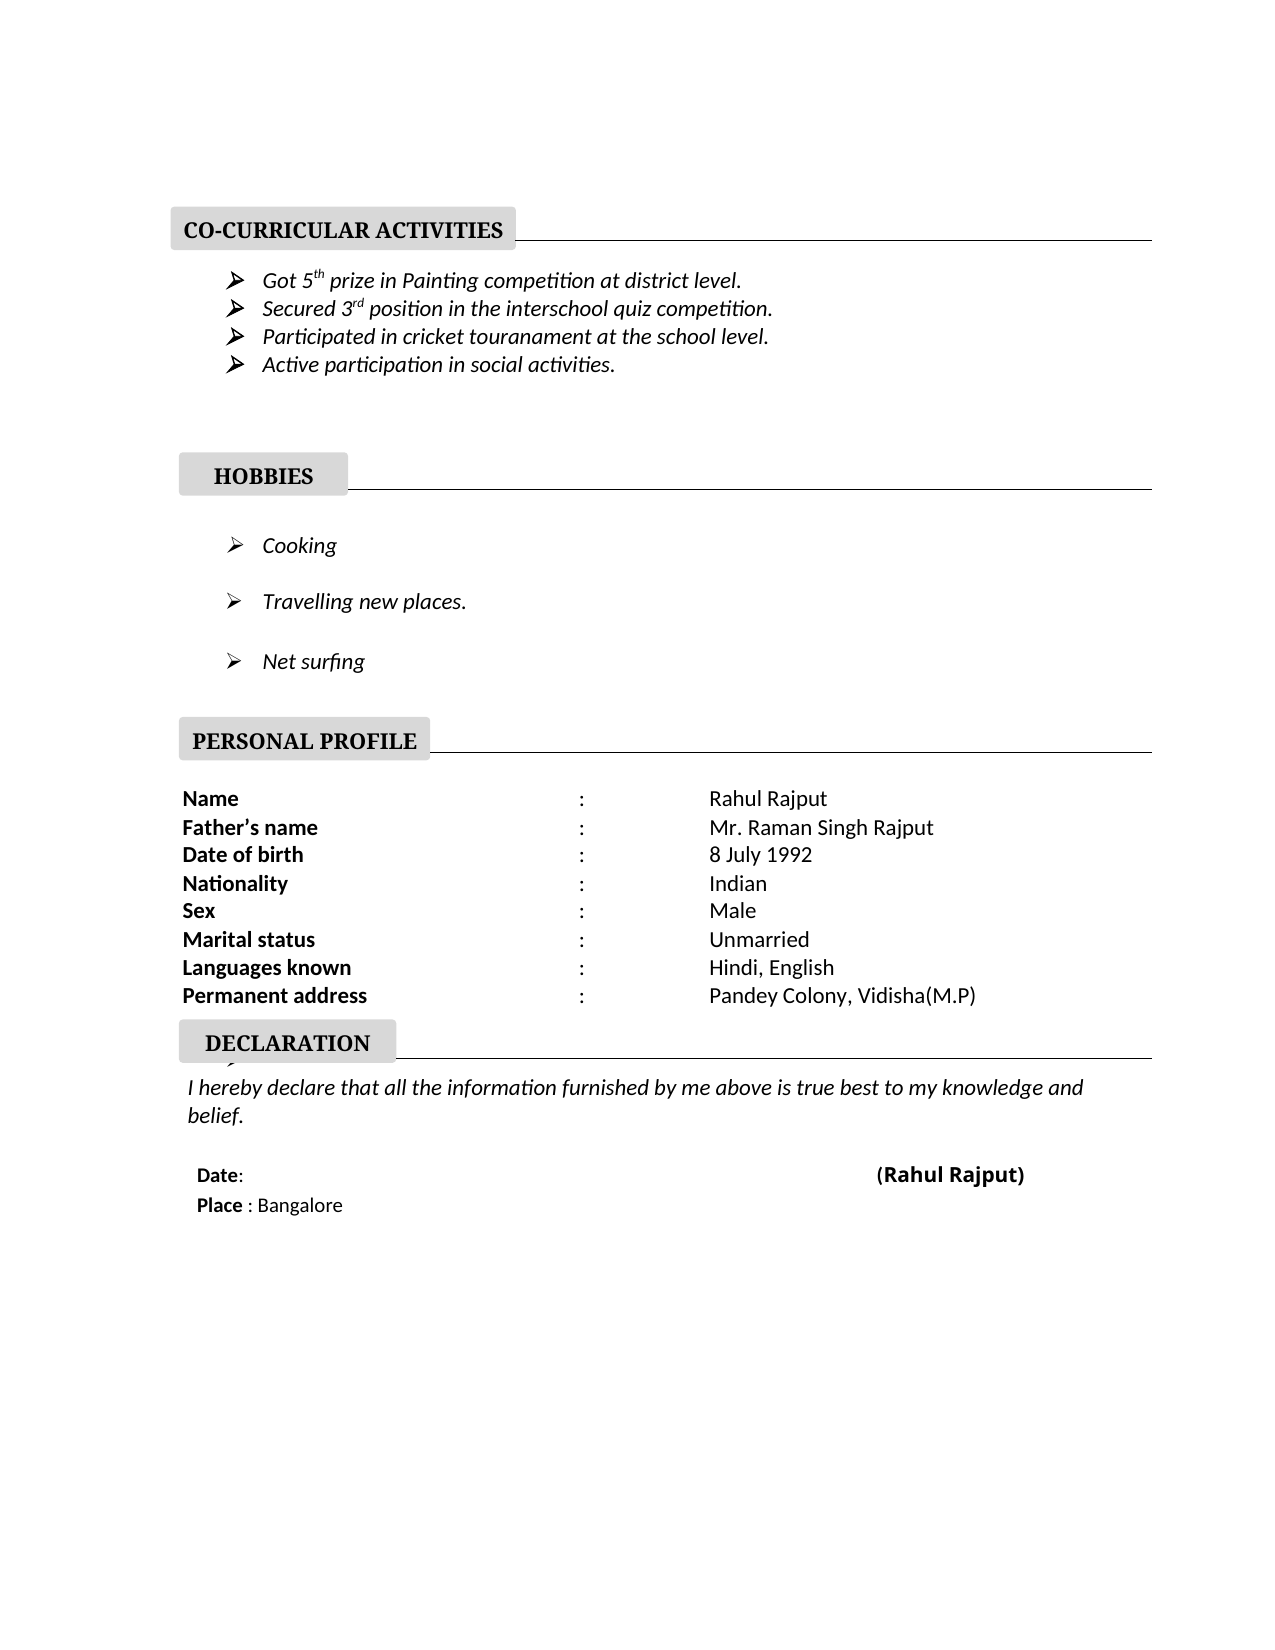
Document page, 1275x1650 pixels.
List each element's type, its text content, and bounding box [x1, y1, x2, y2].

table_cell Permanent address [171, 981, 466, 1009]
list Got 5th prize in Painting competition at district level. [225, 266, 1125, 294]
table_header Rahul Rajput [698, 757, 1104, 813]
table_cell : [466, 925, 698, 953]
table_cell : [466, 981, 698, 1009]
list Cooking [225, 531, 1125, 559]
table_cell Indian [698, 869, 1104, 897]
table_cell Father’s name [171, 813, 466, 841]
table_cell Nationality [171, 869, 466, 897]
table_cell : [466, 841, 698, 869]
table_cell : [466, 897, 698, 925]
table_cell Date of birth [171, 841, 466, 869]
list Secured 3rd position in the interschool quiz competition. [225, 294, 1125, 322]
list Net surfing [225, 647, 1125, 676]
table_cell Languages known [171, 953, 466, 981]
text I hereby declare that all the information furnished by me above is true best to my knowledge and belief. [187, 1073, 1125, 1129]
table_cell Male [698, 897, 1104, 925]
table_cell Hindi, English [698, 953, 1104, 981]
table_cell : [466, 953, 698, 981]
list Participated in cricket touranament at the school level. [225, 322, 1125, 350]
table_header : [466, 757, 698, 813]
table_cell Mr. Raman Singh Rajput [698, 813, 1104, 841]
list Travelling new places. [225, 587, 1125, 615]
table_cell Unmarried [698, 925, 1104, 953]
table_cell Pandey Colony, Vidisha(M.P) [698, 981, 1104, 1009]
table_cell : [466, 813, 698, 841]
table_cell : [466, 869, 698, 897]
table_cell Sex [171, 897, 466, 925]
list Active participation in social activities. [225, 350, 1125, 378]
table_header Name [171, 757, 466, 813]
table_cell 8 July 1992 [698, 841, 1104, 869]
table_cell Marital status [171, 925, 466, 953]
text Date: (Rahul Rajput) Place : Bangalore [197, 1160, 1125, 1218]
